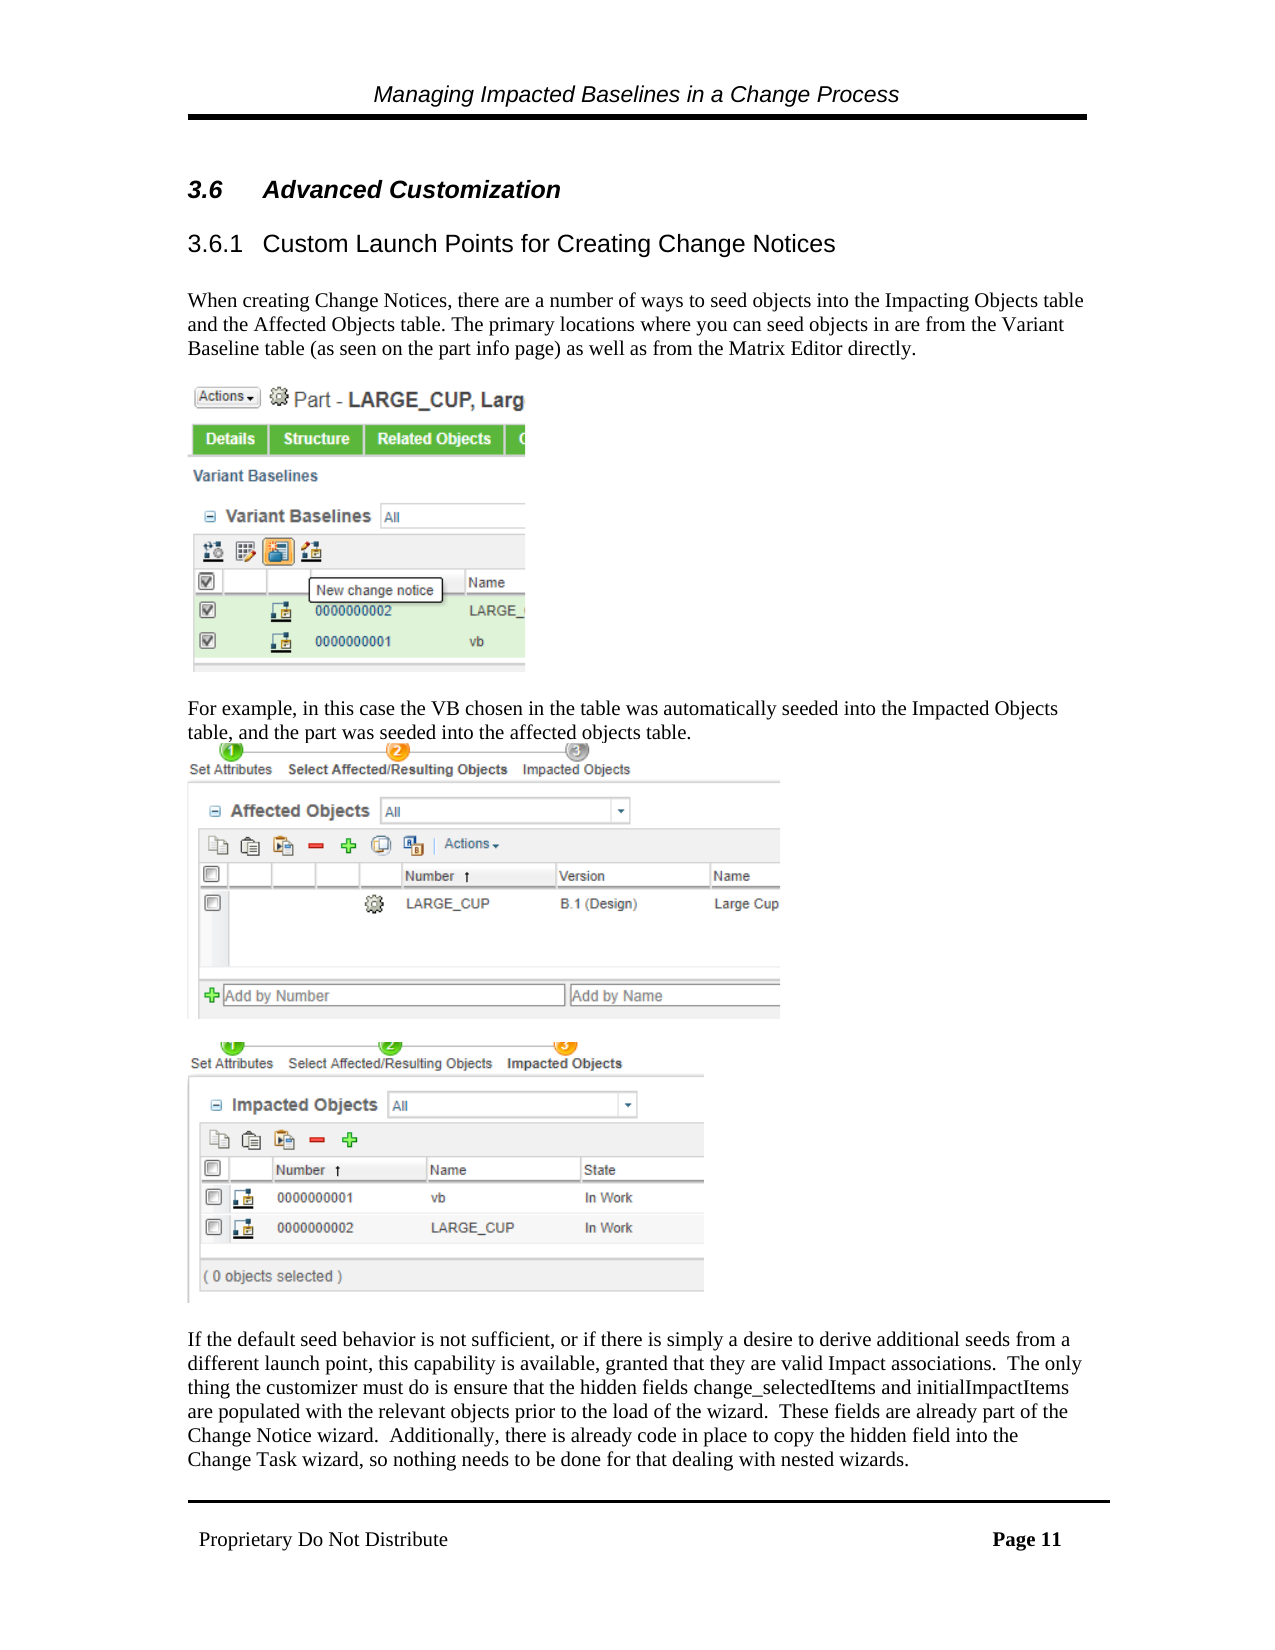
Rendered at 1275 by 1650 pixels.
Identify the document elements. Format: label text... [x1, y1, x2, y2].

picture [187, 743, 780, 1019]
subtitle Advanced Customization [187, 175, 1087, 204]
text For example, in this case the VB chosen in the table was automatically seeded into the Impacted Objects table, and the part was seeded into the affected objects table. [187, 696, 1087, 744]
subtitle Custom Launch Points for Creating Change Notices [187, 229, 1087, 257]
picture [187, 1042, 704, 1303]
text If the default seed behavior is not sufficient, or if there is simply a desire to derive additional seeds from a different launch point, this capability is available, granted that they are valid Impact associations. The only thing the customizer must do is ensure that the hidden fields change_selectedItems and initialImpactItems are populated with the relevant objects prior to the load of the wizard. These fields are already part of the Change Notice wizard. Additionally, there is already code in place to copy the hidden field into the Change Task wizard, so nothing needs to be done for that dealing with nested wizards. [187, 1327, 1087, 1471]
picture [187, 384, 525, 672]
text When creating Change Notices, there are a number of ways to seed objects into the Impacting Objects table and the Affected Objects table. The primary locations where you can seed objects in are from the Variant Baseline table (as seen on the part info page) as well as from the Matrix Editor directly. [187, 288, 1087, 360]
